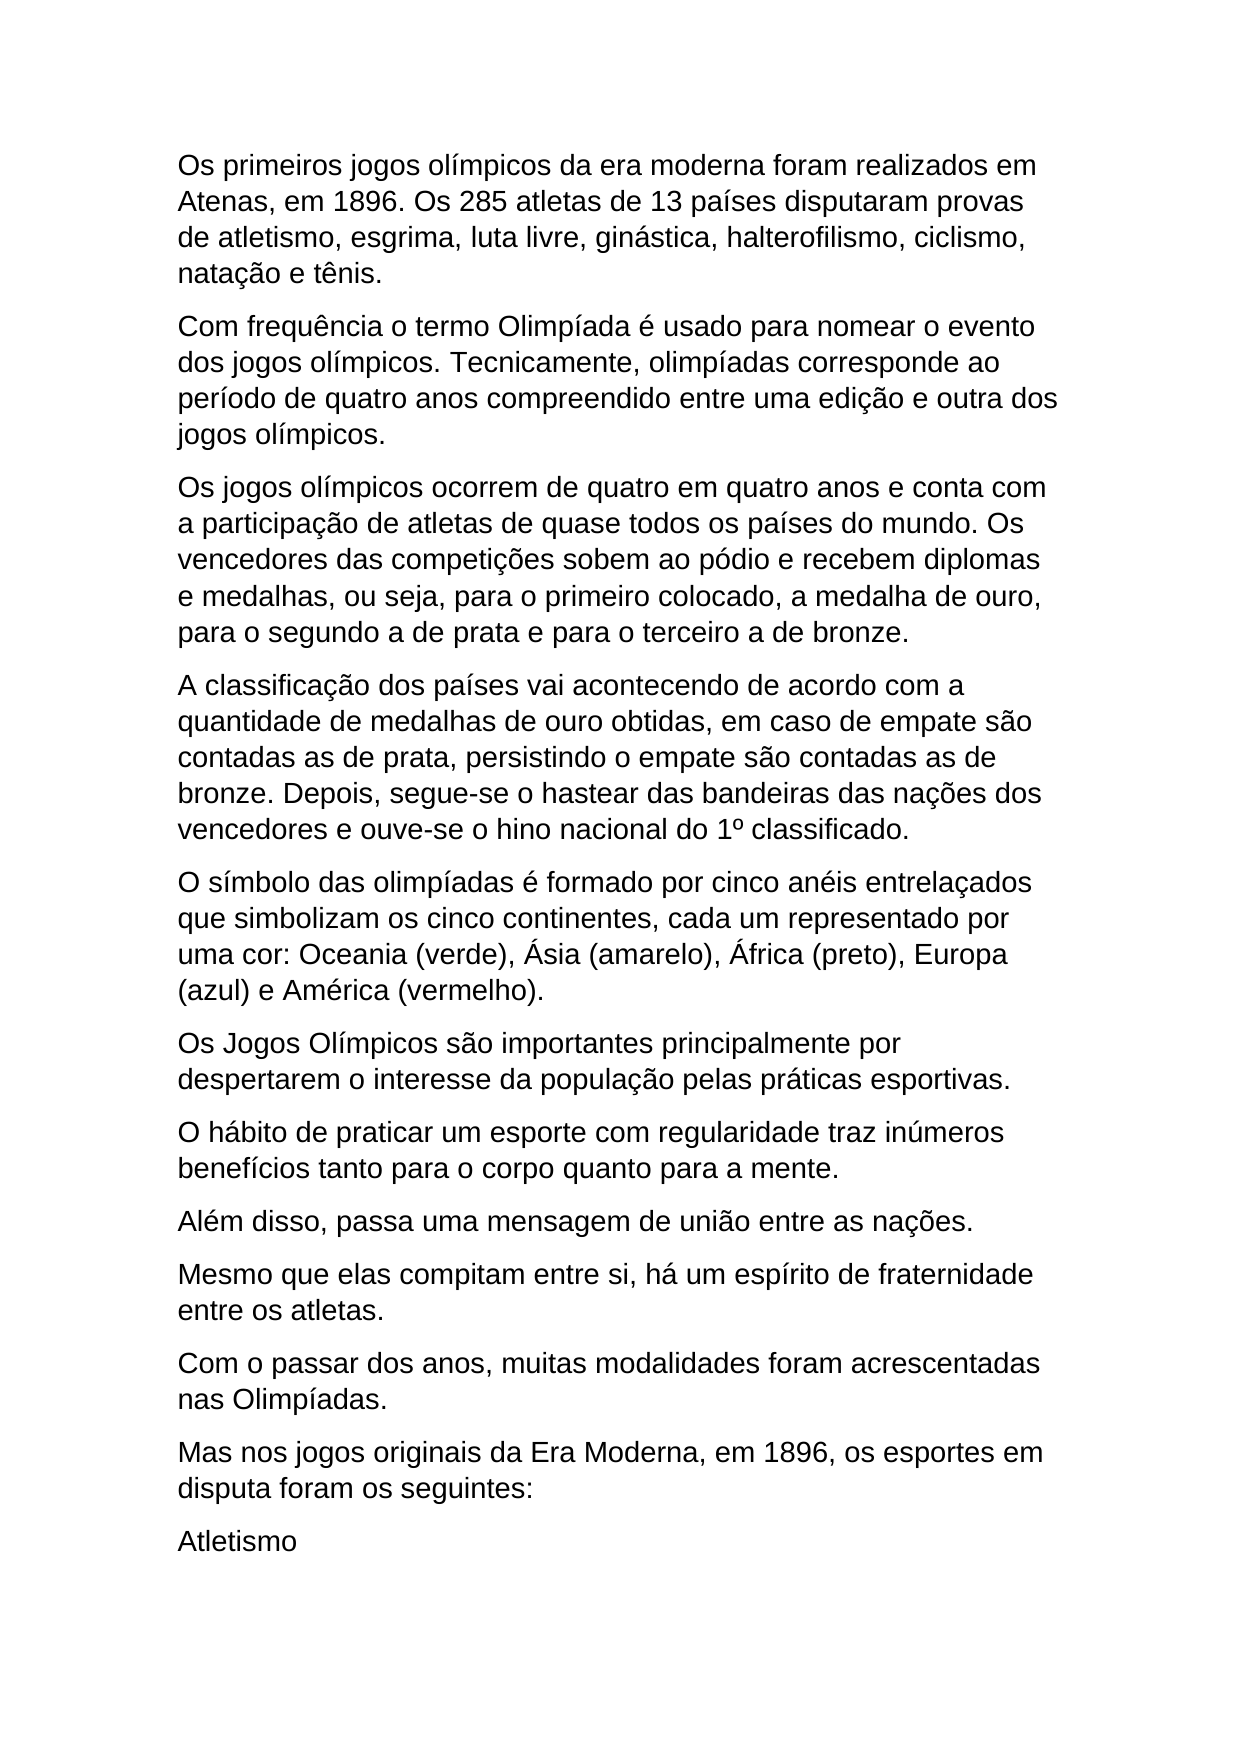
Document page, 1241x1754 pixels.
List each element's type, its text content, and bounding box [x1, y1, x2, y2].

text Com frequência o termo Olimpíada é usado para nomear o evento dos jogos olímpicos. Tecnicamente, olimpíadas corresponde ao período de quatro anos compreendido entre uma edição e outra dos jogos olímpicos. [177, 309, 1063, 451]
text Mas nos jogos originais da Era Moderna, em 1896, os esportes em disputa foram os seguintes: [177, 1435, 1063, 1504]
text Mesmo que elas compitam entre si, há um espírito de fraternidade entre os atletas. [177, 1257, 1063, 1327]
text Os jogos olímpicos ocorrem de quatro em quatro anos e conta com a participação de atletas de quase todos os países do mundo. Os vencedores das competições sobem ao pódio e recebem diplomas e medalhas, ou seja, para o primeiro colocado, a medalha de ouro, para o segundo a de prata e para o terceiro a de bronze. [177, 470, 1063, 648]
text Atletismo [177, 1524, 1063, 1557]
text Com o passar dos anos, muitas modalidades foram acrescentadas nas Olimpíadas. [177, 1346, 1063, 1416]
text Além disso, passa uma mensagem de união entre as nações. [177, 1204, 1063, 1238]
text Os primeiros jogos olímpicos da era moderna foram realizados em Atenas, em 1896. Os 285 atletas de 13 países disputaram provas de atletismo, esgrima, luta livre, ginástica, halterofilismo, ciclismo, natação e tênis. [177, 148, 1063, 289]
text Os Jogos Olímpicos são importantes principalmente por despertarem o interesse da população pelas práticas esportivas. [177, 1026, 1063, 1096]
text O hábito de praticar um esporte com regularidade traz inúmeros benefícios tanto para o corpo quanto para a mente. [177, 1115, 1063, 1185]
text A classificação dos países vai acontecendo de acordo com a quantidade de medalhas de ouro obtidas, em caso de empate são contadas as de prata, persistindo o empate são contadas as de bronze. Depois, segue-se o hastear das bandeiras das nações dos vencedores e ouve-se o hino nacional do 1º classificado. [177, 667, 1063, 846]
text O símbolo das olimpíadas é formado por cinco anéis entrelaçados que simbolizam os cinco continentes, cada um representado por uma cor: Oceania (verde), Ásia (amarelo), África (preto), Europa (azul) e América (vermelho). [177, 865, 1063, 1007]
